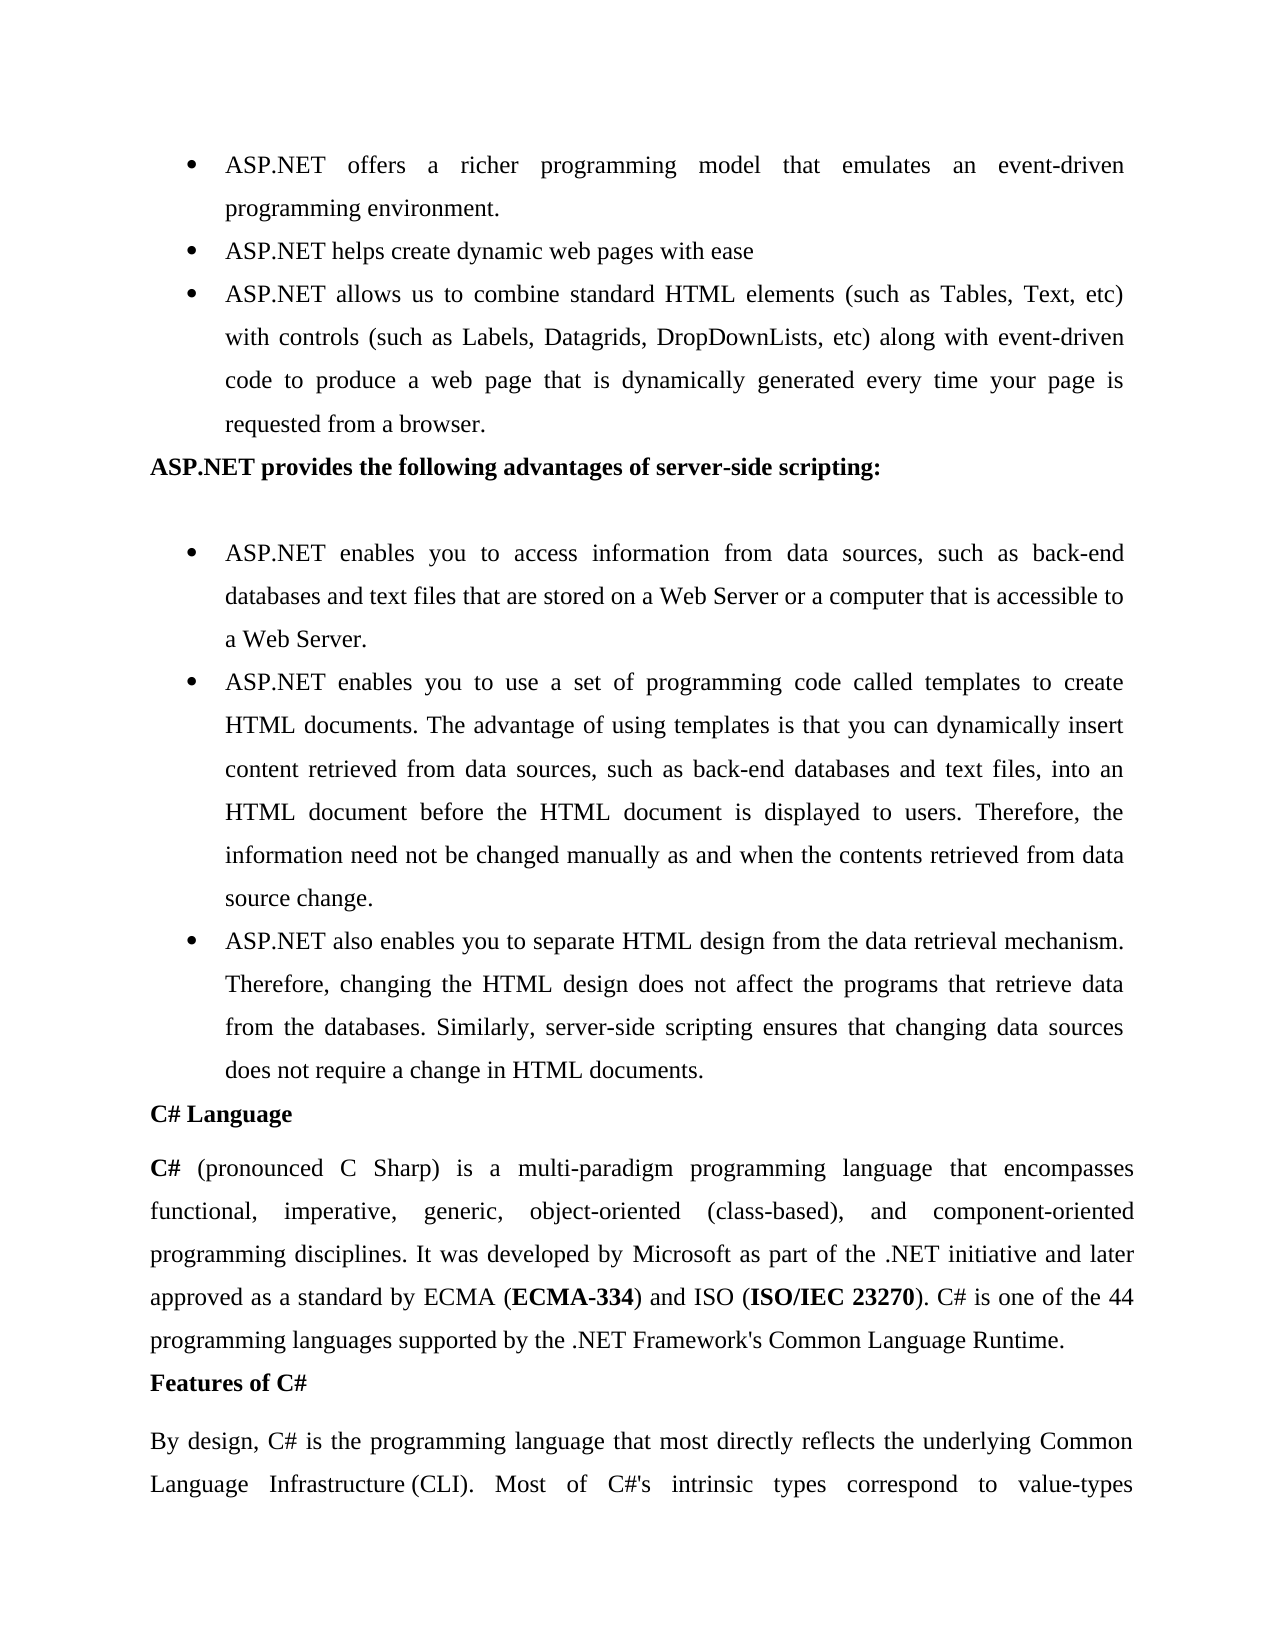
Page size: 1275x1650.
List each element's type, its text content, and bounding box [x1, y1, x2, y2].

text C# (pronounced C Sharp) is a multi-paradigm programming language that encompasses functional, imperative, generic, object-oriented (class-based), and component-oriented programming disciplines. It was developed by Microsoft as part of the .NET initiative and later approved as a standard by ECMA (ECMA-334) and ISO (ISO/IEC 23270). C# is one of the 44 programming languages supported by the .NET Framework's Common Language Runtime. [150, 1153, 1134, 1354]
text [150, 1426, 1134, 1498]
list ASP.NET allows us to combine standard HTML elements (such as Tables, Text, etc) with controls (such as Labels, Datagrids, DropDownLists, etc) along with event-driven code to produce a web page that is dynamically generated every time your page is requested from a browser. [187, 279, 1125, 437]
text C# Language [150, 1099, 1134, 1127]
text ASP.NET provides the following advantages of server-side scripting: [150, 452, 1125, 481]
list ASP.NET helps create dynamic web pages with ease [187, 236, 1125, 265]
list ASP.NET offers a richer programming model that emulates an event-driven programming environment. [187, 150, 1125, 222]
list ASP.NET enables you to use a set of programming code called templates to create HTML documents. The advantage of using templates is that you can dynamically insert content retrieved from data sources, such as back-end databases and text files, into an HTML document before the HTML document is displayed to users. Therefore, the information need not be changed manually as and when the contents retrieved from data source change. [187, 667, 1125, 912]
list ASP.NET enables you to access information from data sources, such as back-end databases and text files that are stored on a Web Server or a computer that is accessible to a Web Server. [187, 538, 1125, 653]
list ASP.NET also enables you to separate HTML design from the data retrieval mechanism. Therefore, changing the HTML design does not affect the programs that retrieve data from the databases. Similarly, server-side scripting ensures that changing data sources does not require a change in HTML documents. [187, 926, 1125, 1084]
text Features of C# [150, 1368, 1134, 1397]
